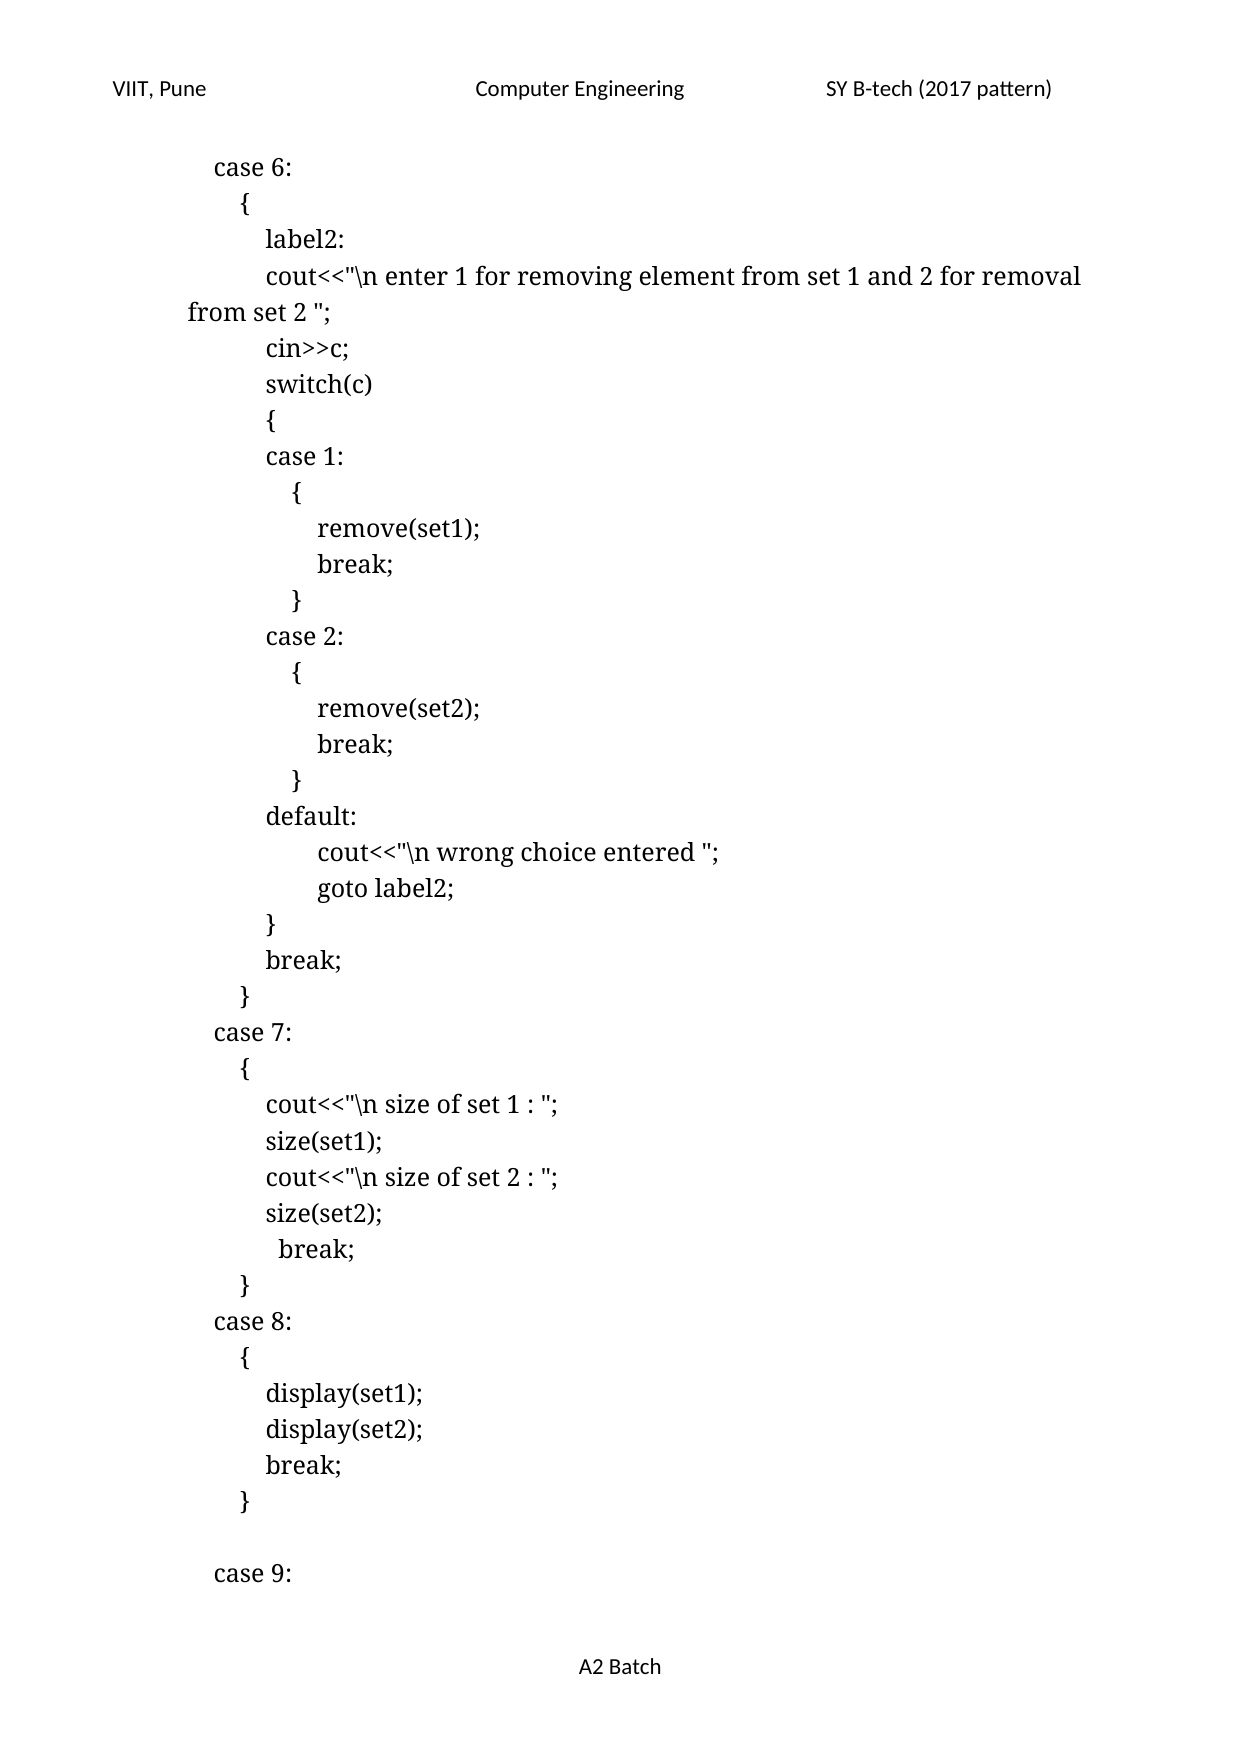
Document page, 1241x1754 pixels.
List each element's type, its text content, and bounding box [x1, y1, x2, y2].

list } [187, 763, 1128, 797]
list break; [187, 1447, 1128, 1482]
list goto label2; [187, 871, 1128, 905]
list cin>>c; [187, 330, 1128, 364]
list switch(c) [187, 366, 1128, 400]
list } [187, 1267, 1128, 1301]
list } [187, 907, 1128, 941]
list display(set2); [187, 1411, 1128, 1446]
list default: [187, 799, 1128, 833]
list remove(set1); [187, 510, 1128, 544]
list break; [187, 943, 1128, 977]
list size(set1); [187, 1123, 1128, 1157]
list size(set2); [187, 1195, 1128, 1229]
list cout<<"\n wrong choice entered "; [187, 835, 1128, 869]
list case 2: [187, 618, 1128, 653]
list label2: [187, 222, 1128, 256]
list } [187, 582, 1128, 617]
list case 1: [187, 438, 1128, 472]
list { [187, 402, 1128, 436]
list remove(set2); [187, 691, 1128, 725]
list { [187, 474, 1128, 508]
list } [187, 979, 1128, 1013]
list cout<<"\n size of set 2 : "; [187, 1159, 1128, 1193]
list display(set1); [187, 1375, 1128, 1409]
list case 8: [187, 1303, 1128, 1337]
list { [187, 1339, 1128, 1373]
list case 7: [187, 1015, 1128, 1049]
list break; [187, 546, 1128, 581]
list break; [187, 1231, 1128, 1265]
list { [187, 186, 1128, 220]
list cout<<"\n size of set 1 : "; [187, 1087, 1128, 1121]
list { [187, 654, 1128, 689]
list break; [187, 727, 1128, 761]
list } [187, 1483, 1128, 1518]
list case 6: [187, 150, 1128, 184]
list case 9: [187, 1556, 1128, 1590]
list cout<<"\n enter 1 for removing element from set 1 and 2 for removal from set 2 "; [187, 258, 1128, 328]
list { [187, 1051, 1128, 1085]
